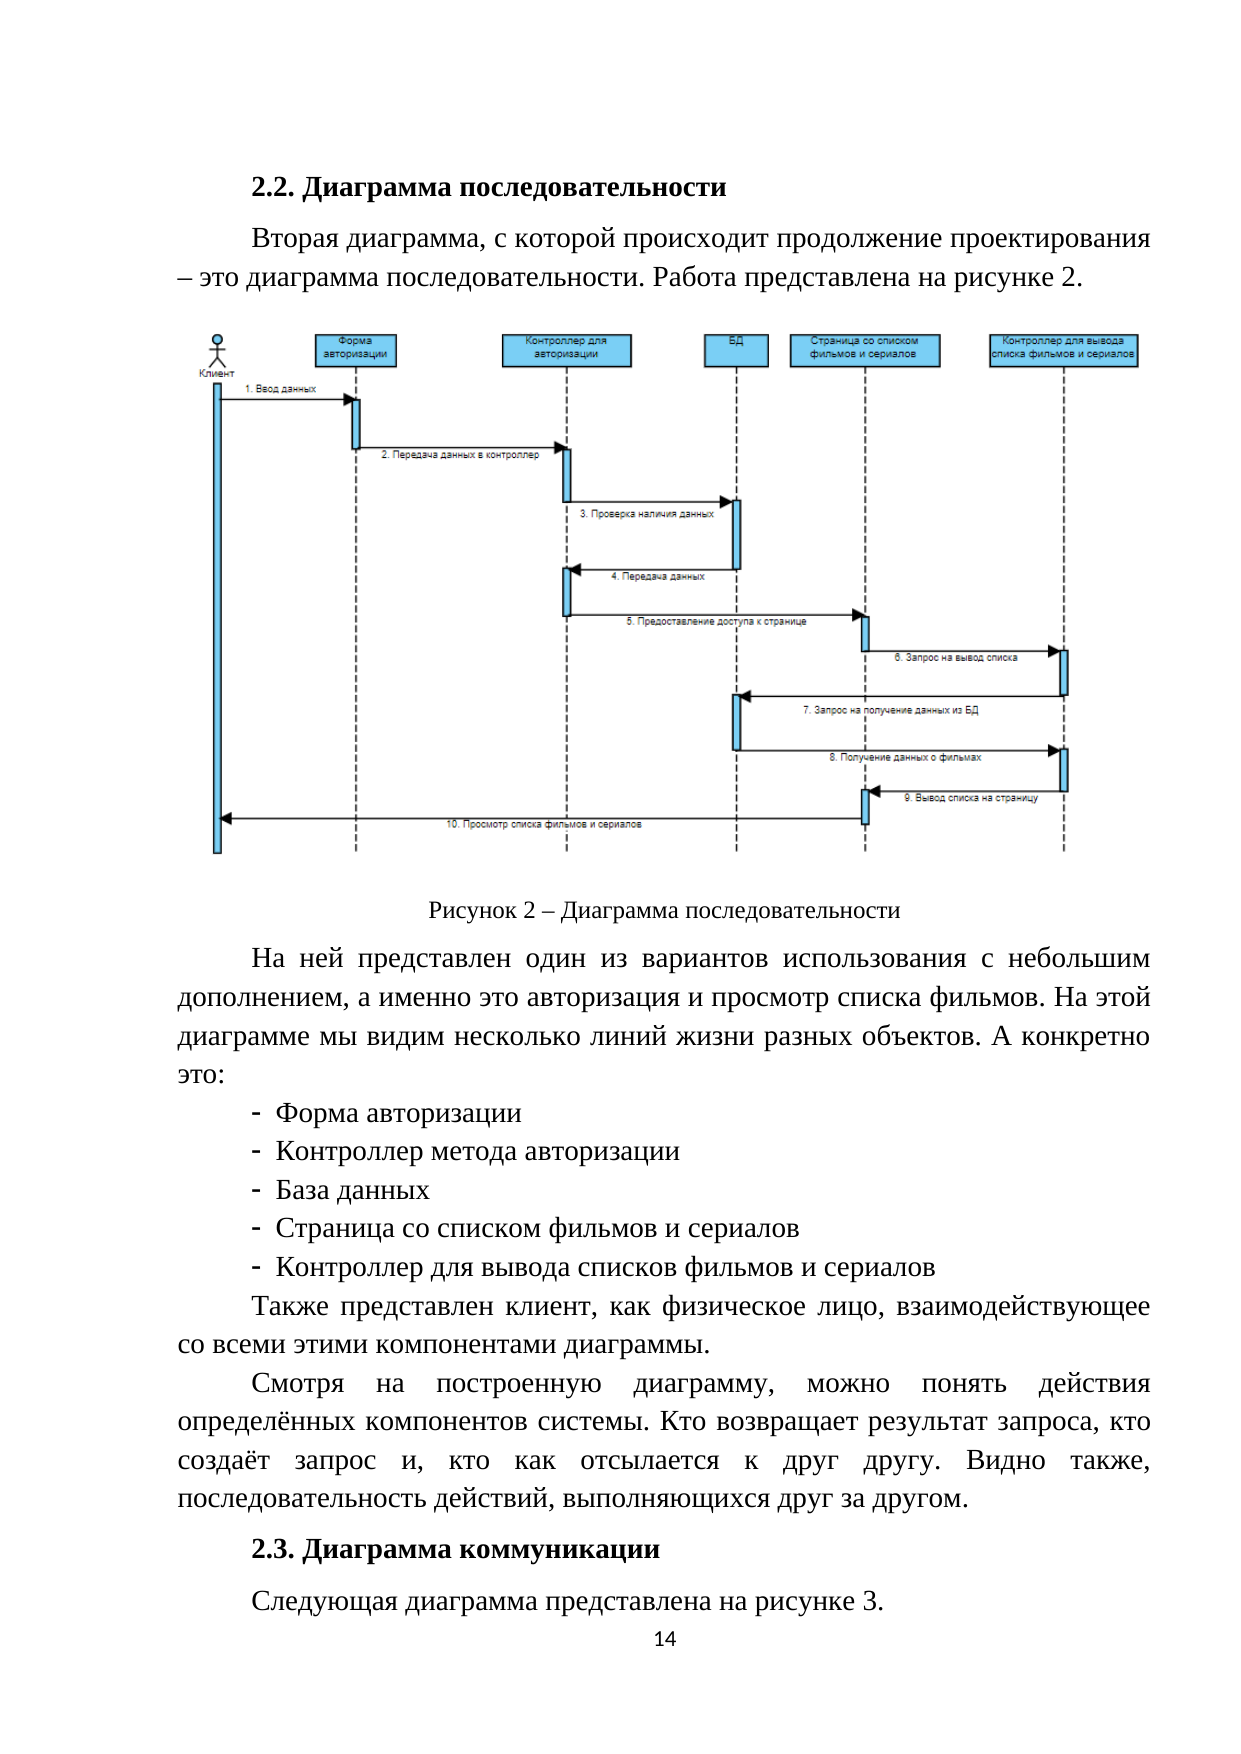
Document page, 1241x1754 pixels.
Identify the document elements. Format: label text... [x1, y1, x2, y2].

text Рисунок 2 – Диаграмма последовательности [177, 895, 1152, 924]
text Диаграмма последовательности [177, 169, 1152, 203]
text Также представлен клиент, как физическое лицо, взаимодействующее со всеми этими компонентами диаграммы. [177, 1288, 1152, 1360]
list База данных [177, 1172, 1152, 1206]
list Страница со списком фильмов и сериалов [177, 1211, 1152, 1244]
text На ней представлен один из вариантов использования с небольшим дополнением, а именно это авторизация и просмотр списка фильмов. На этой диаграмме мы видим несколько линий жизни разных объектов. А конкретно это: [177, 941, 1152, 1090]
list Контроллер метода авторизации [177, 1133, 1152, 1167]
picture [177, 309, 1152, 878]
list Форма авторизации [177, 1095, 1152, 1128]
text Диаграмма коммуникации [177, 1532, 1152, 1565]
text Следующая диаграмма представлена на рисунке 3. [177, 1583, 1152, 1616]
list Контроллер для вывода списков фильмов и сериалов [177, 1249, 1152, 1283]
text Смотря на построенную диаграмму, можно понять действия определённых компонентов системы. Кто возвращает результат запроса, кто создаёт запрос и, кто как отсылается к друг другу. Видно также, последовательность действий, выполняющихся друг за другом. [177, 1365, 1152, 1514]
text Вторая диаграмма, с которой происходит продолжение проектирования – это диаграмма последовательности. Работа представлена на рисунке 2. [177, 220, 1152, 292]
